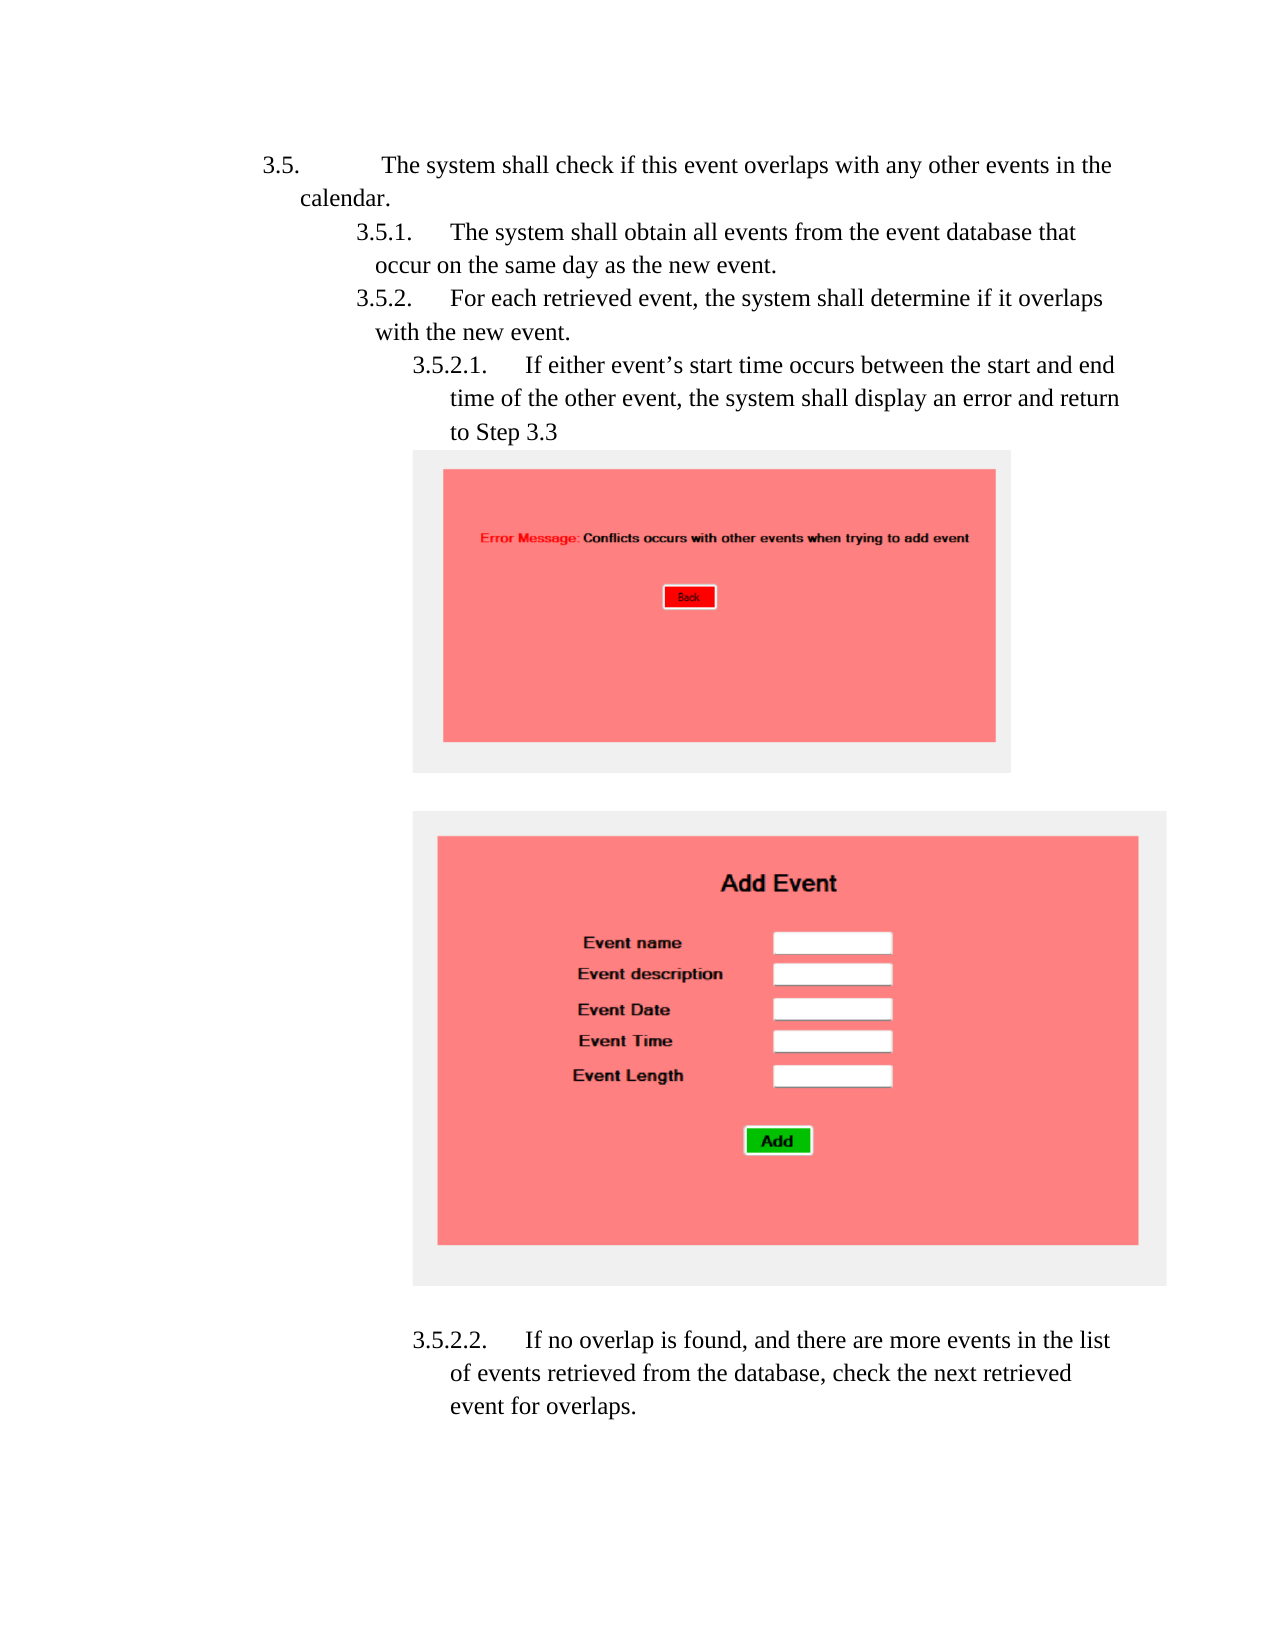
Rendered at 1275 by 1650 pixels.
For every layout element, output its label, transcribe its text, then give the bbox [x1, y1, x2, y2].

list The system shall check if this event overlaps with any other events in the calendar. [262, 150, 1125, 212]
picture [412, 450, 1011, 773]
list If either event’s start time occurs between the start and end time of the other event, the system shall display an error and return to Step 3.3 [412, 350, 1125, 445]
list If no overlap is found, and there are more events in the list of events retrieved from the database, check the next retrieved event for overlaps. [412, 1325, 1125, 1420]
list The system shall obtain all events from the event database that occur on the same day as the new event. [356, 217, 1125, 279]
list For each retrieved event, the system shall determine if it overlaps with the new event. [356, 283, 1125, 345]
picture [412, 811, 1167, 1286]
